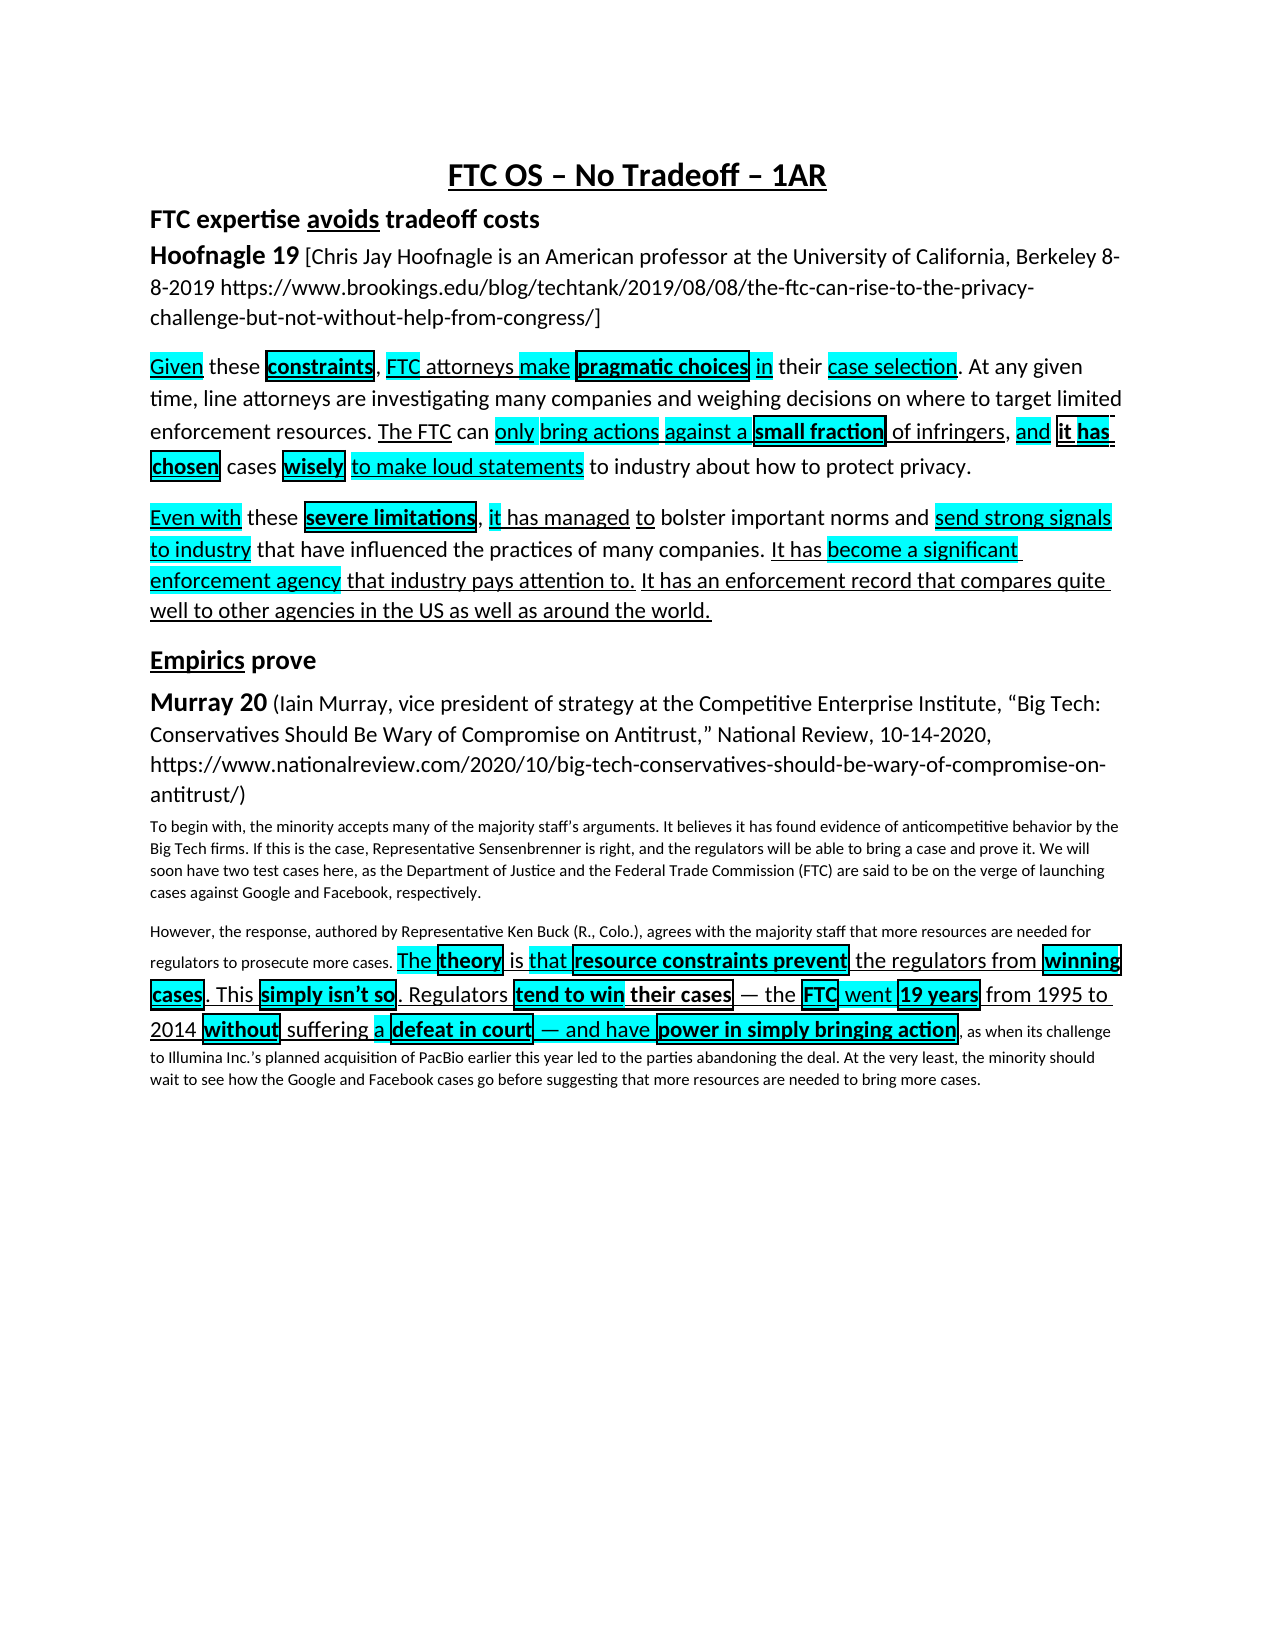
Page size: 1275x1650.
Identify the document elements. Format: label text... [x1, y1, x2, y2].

subtitle Empirics prove [150, 643, 1125, 676]
text Hoofnagle 19 [Chris Jay Hoofnagle is an American professor at the University of California, Berkeley 8-8-2019 https://www.brookings.edu/blog/techtank/2019/08/08/the-ftc-can-rise-to-the-privacy-challenge-but-not-without-help-from-congress/] [150, 238, 1125, 331]
subtitle FTC OS – No Tradeoff – 1AR [150, 154, 1125, 195]
text Even with these severe limitations, it has managed to bolster important norms and send strong signals to industry that have influenced the practices of many companies. It has become a significant enforcement agency that industry pays attention to. It has an enforcement record that compares quite well to other agencies in the US as well as around the world. [150, 501, 1125, 624]
text Murray 20 (Iain Murray, vice president of strategy at the Competitive Enterprise Institute, “Big Tech: Conservatives Should Be Wary of Compromise on Antitrust,” National Review, 10-14-2020, https://www.nationalreview.com/2020/10/big-tech-conservatives-should-be-wary-of-compromise-on-antitrust/) [150, 685, 1125, 808]
text To begin with, the minority accepts many of the majority staff’s arguments. It believes it has found evidence of anticompetitive behavior by the Big Tech firms. If this is the case, Representative Sensenbrenner is right, and the regulators will be able to bring a case and prove it. We will soon have two test cases here, as the Department of Justice and the Federal Trade Commission (FTC) are said to be on the verge of launching cases against Google and Facebook, respectively. [150, 817, 1125, 903]
subtitle FTC expertise avoids tradeoff costs [150, 202, 1125, 235]
text However, the response, authored by Representative Ken Buck (R., Colo.), agrees with the majority staff that more resources are needed for regulators to prosecute more cases. The theory is that resource constraints prevent the regulators from winning cases. This simply isn’t so. Regulators tend to win their cases — the FTC went 19 years from 1995 to 2014 without suffering a defeat in court — and have power in simply bringing action, as when its challenge to Illumina Inc.’s planned acquisition of PacBio earlier this year led to the parties abandoning the deal. At the very least, the minority should wait to see how the Google and Facebook cases go before suggesting that more resources are needed to bring more cases. [150, 921, 1125, 1089]
text Given these constraints, FTC attorneys make pragmatic choices in their case selection. At any given time, line attorneys are investigating many companies and weighing decisions on where to target limited enforcement resources. The FTC can only bring actions against a small fraction of infringers, and it has chosen cases wisely to make loud statements to industry about how to protect privacy. [150, 350, 1125, 482]
